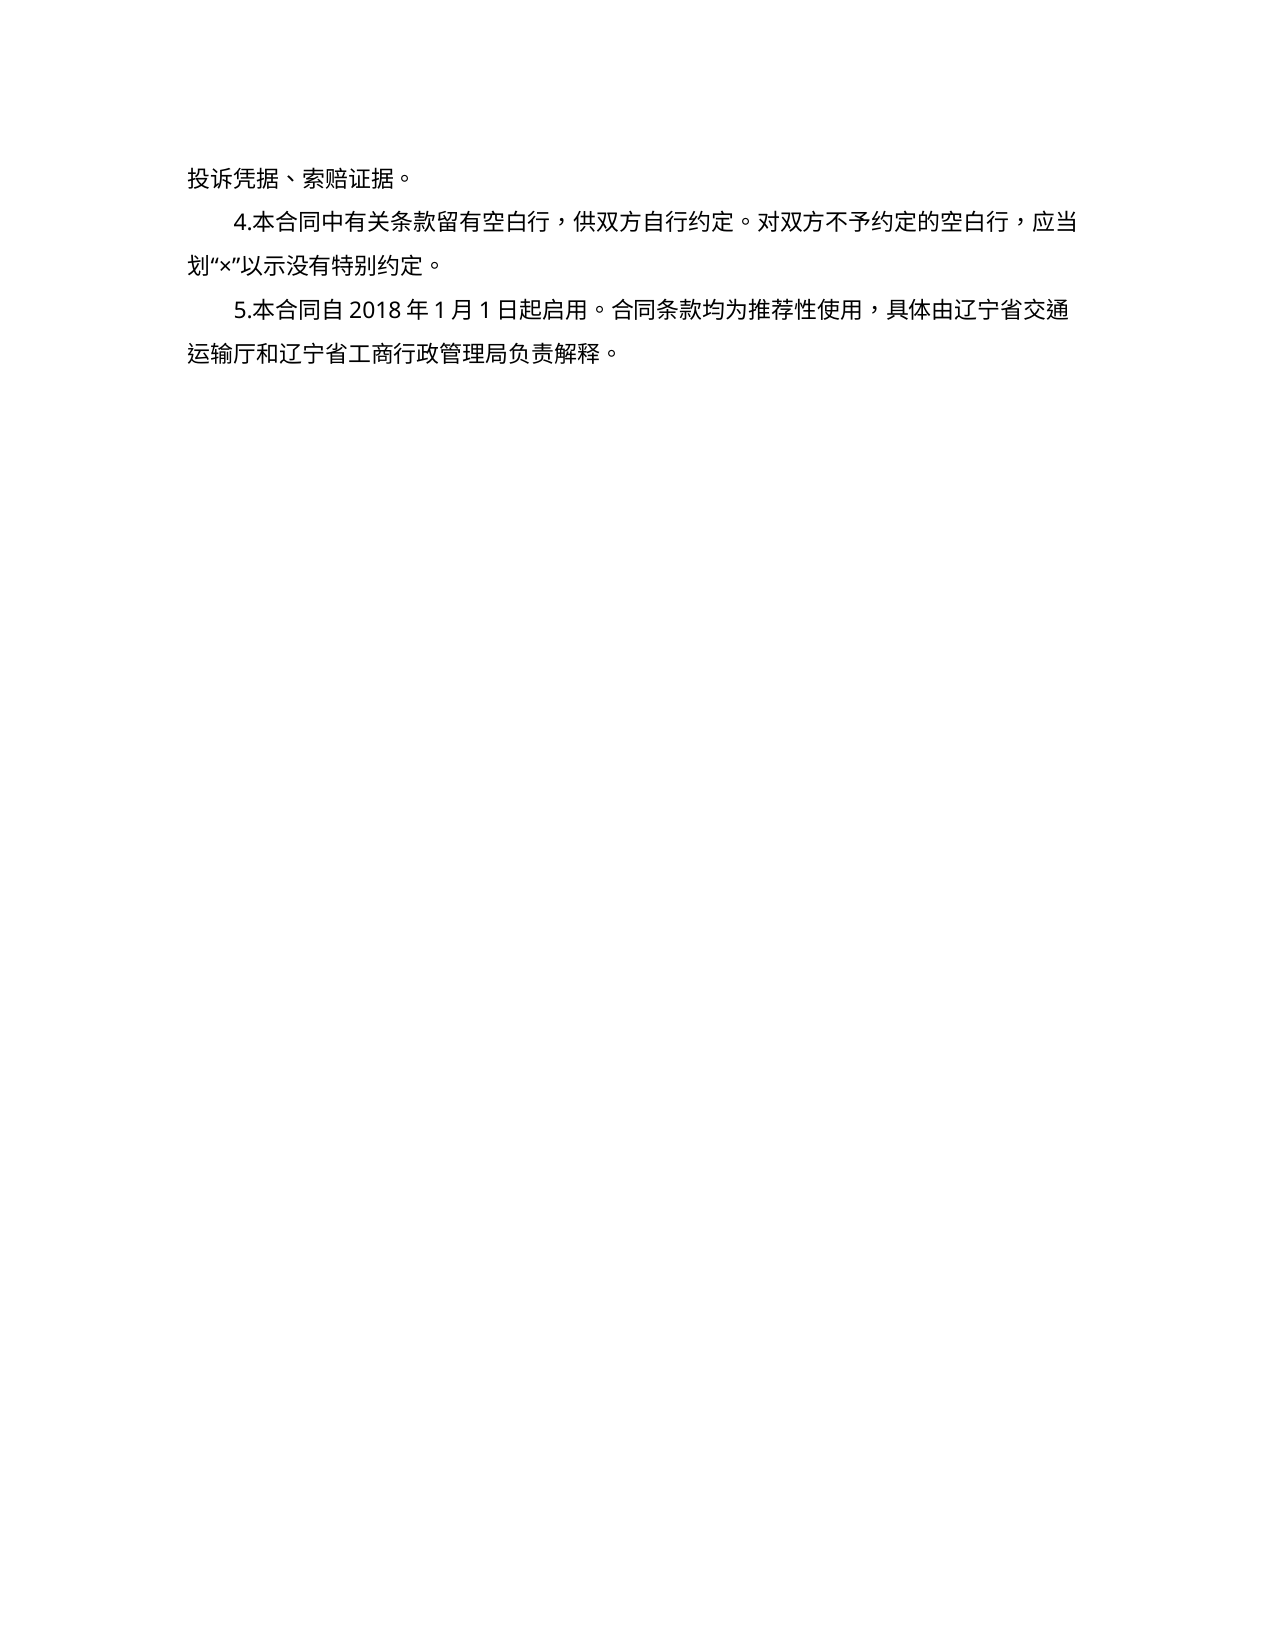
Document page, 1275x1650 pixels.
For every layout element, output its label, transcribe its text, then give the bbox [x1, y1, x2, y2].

text 5.本合同自2018年1月1日起启用。合同条款均为推荐性使用，具体由辽宁省交通运输厅和辽宁省工商行政管理局负责解释。 [187, 281, 1087, 369]
text 4.本合同中有关条款留有空白行，供双方自行约定。对双方不予约定的空白行，应当划“×”以示没有特别约定。 [187, 194, 1087, 281]
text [187, 150, 1087, 194]
